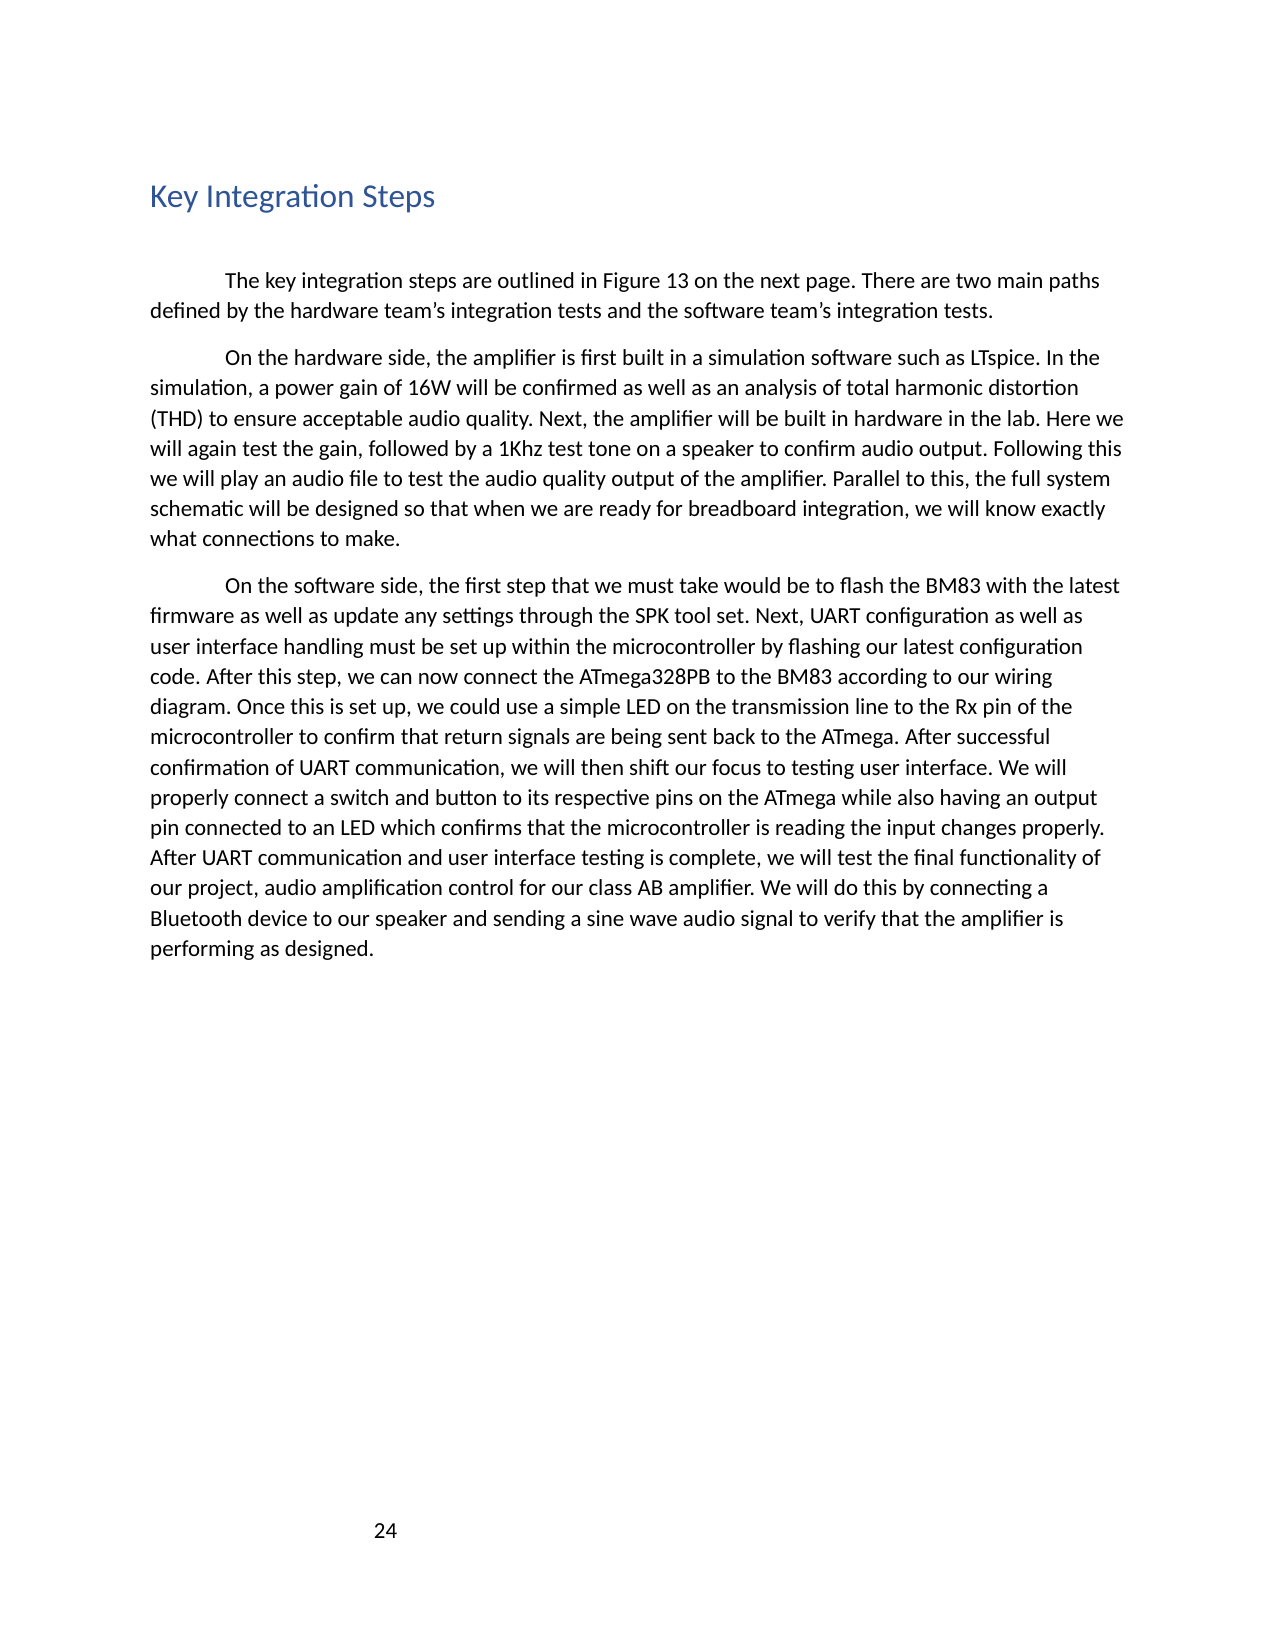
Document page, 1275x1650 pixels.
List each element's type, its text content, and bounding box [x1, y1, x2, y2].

text On the software side, the first step that we must take would be to flash the BM83 with the latest firmware as well as update any settings through the SPK tool set. Next, UART configuration as well as user interface handling must be set up within the microcontroller by flashing our latest configuration code. After this step, we can now connect the ATmega328PB to the BM83 according to our wiring diagram. Once this is set up, we could use a simple LED on the transmission line to the Rx pin of the microcontroller to confirm that return signals are being sent back to the ATmega. After successful confirmation of UART communication, we will then shift our focus to testing user interface. We will properly connect a switch and button to its respective pins on the ATmega while also having an output pin connected to an LED which confirms that the microcontroller is reading the input changes properly. After UART communication and user interface testing is complete, we will test the final functionality of our project, audio amplification control for our class AB amplifier. We will do this by connecting a Bluetooth device to our speaker and sending a sine wave audio signal to verify that the amplifier is performing as designed. [150, 571, 1125, 962]
subtitle Key Integration Steps [150, 175, 1125, 216]
text On the hardware side, the amplifier is first built in a simulation software such as LTspice. In the simulation, a power gain of 16W will be confirmed as well as an analysis of total harmonic distortion (THD) to ensure acceptable audio quality. Next, the amplifier will be built in hardware in the lab. Here we will again test the gain, followed by a 1Khz test tone on a speaker to confirm audio output. Following this we will play an audio file to test the audio quality output of the amplifier. Parallel to this, the full system schematic will be designed so that when we are ready for breadboard integration, we will know exactly what connections to make. [150, 343, 1125, 553]
